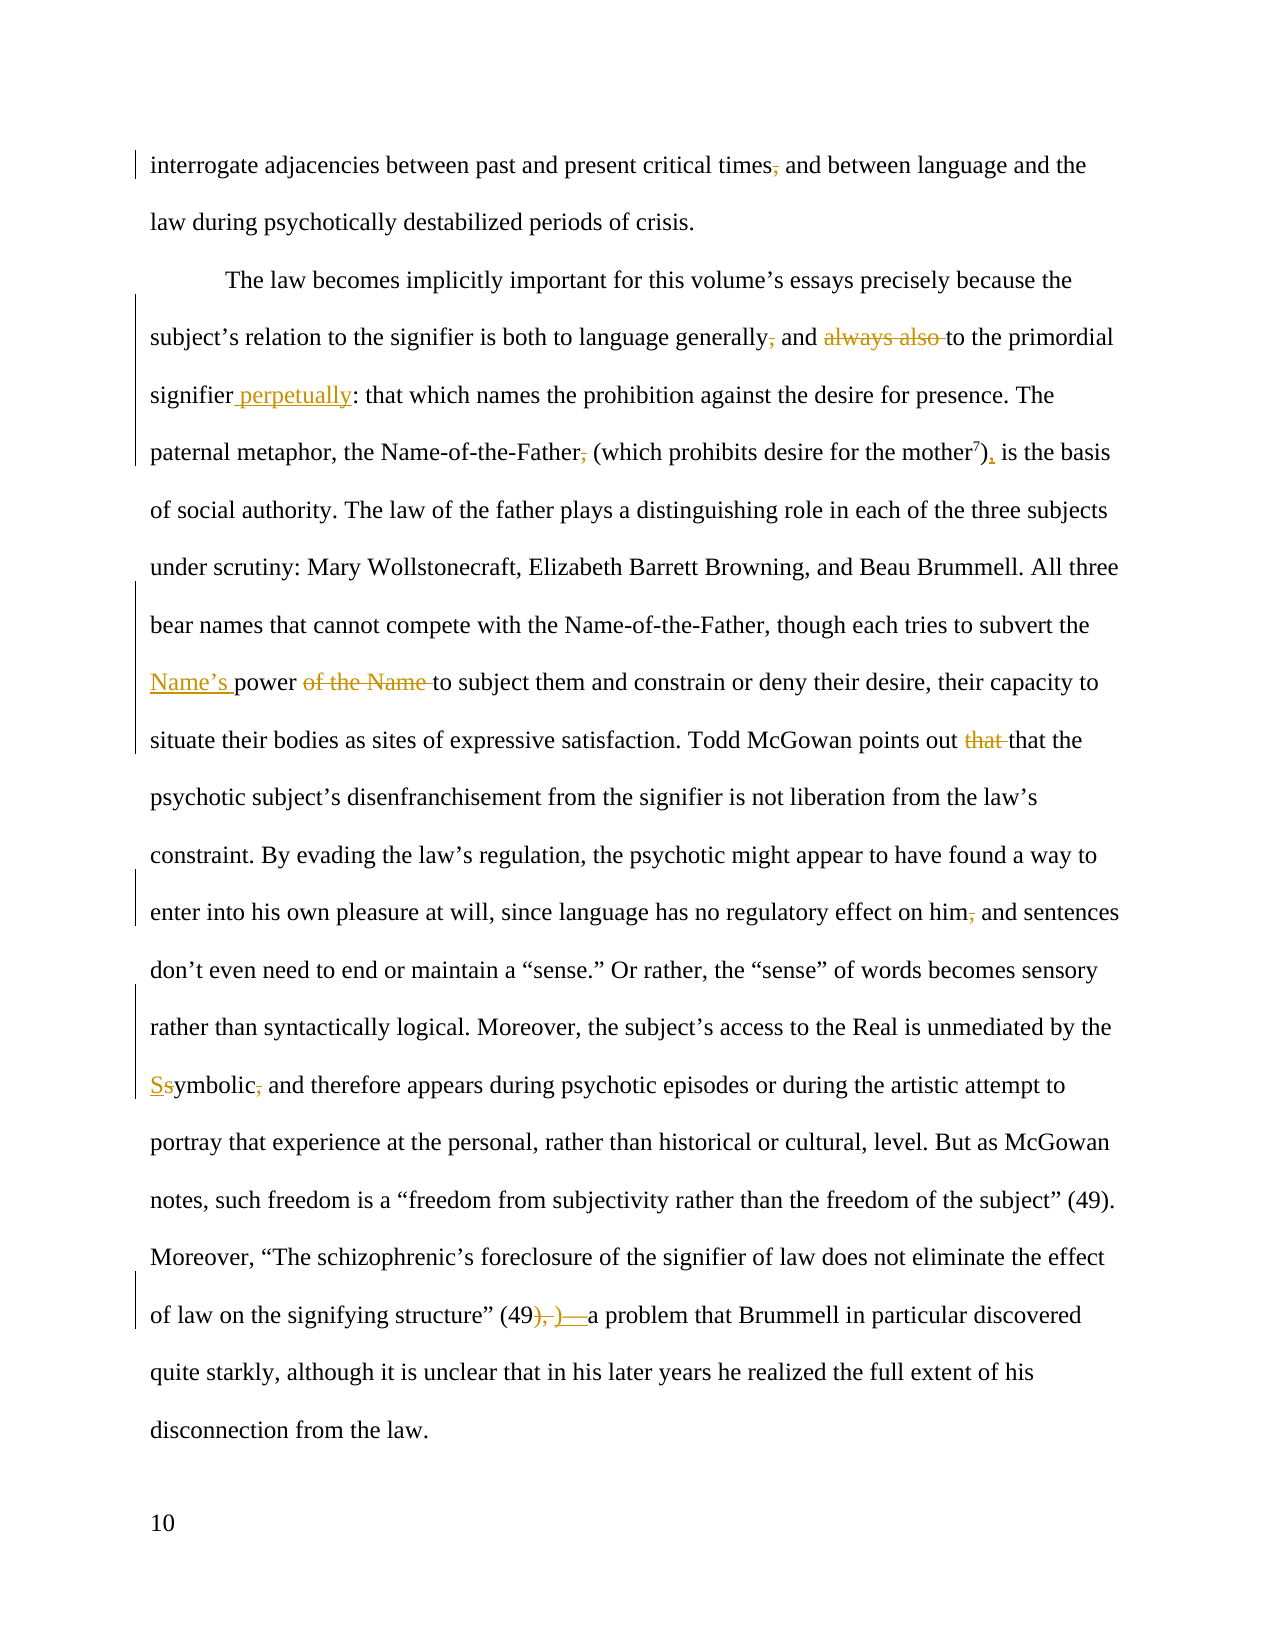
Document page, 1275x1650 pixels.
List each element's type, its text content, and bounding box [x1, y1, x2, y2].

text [150, 150, 1125, 236]
text The law becomes implicitly important for this volume’s essays precisely because the subject’s relation to the signifier is both to language generally and to the primordial signifier: that which names the prohibition against the desire for presence. The paternal metaphor, the Name-of-the-Father (which prohibits desire for the mother) is the basis of social authority. The law of the father plays a distinguishing role in each of the three subjects under scrutiny: Mary Wollstonecraft, Elizabeth Barrett Browning, and Beau Brummell. All three bear names that cannot compete with the Name-of-the-Father, though each tries to subvert the power to subject them and constrain or deny their desire, their capacity to situate their bodies as sites of expressive satisfaction. Todd McGowan points out that the psychotic subject’s disenfranchisement from the signifier is not liberation from the law’s constraint. By evading the law’s regulation, the psychotic might appear to have found a way to enter into his own pleasure at will, since language has no regulatory effect on him and sentences don’t even need to end or maintain a “sense.” Or rather, the “sense” of words becomes sensory rather than syntactically logical. Moreover, the subject’s access to the Real is unmediated by the ymbolic and therefore appears during psychotic episodes or during the artistic attempt to portray that experience at the personal, rather than historical or cultural, level. But as McGowan notes, such freedom is a “freedom from subjectivity rather than the freedom of the subject” (49). Moreover, “The schizophrenic’s foreclosure of the signifier of law does not eliminate the effect of law on the signifying structure” (49a problem that Brummell in particular discovered quite starkly, although it is unclear that in his later years he realized the full extent of his disconnection from the law. [150, 265, 1125, 1444]
